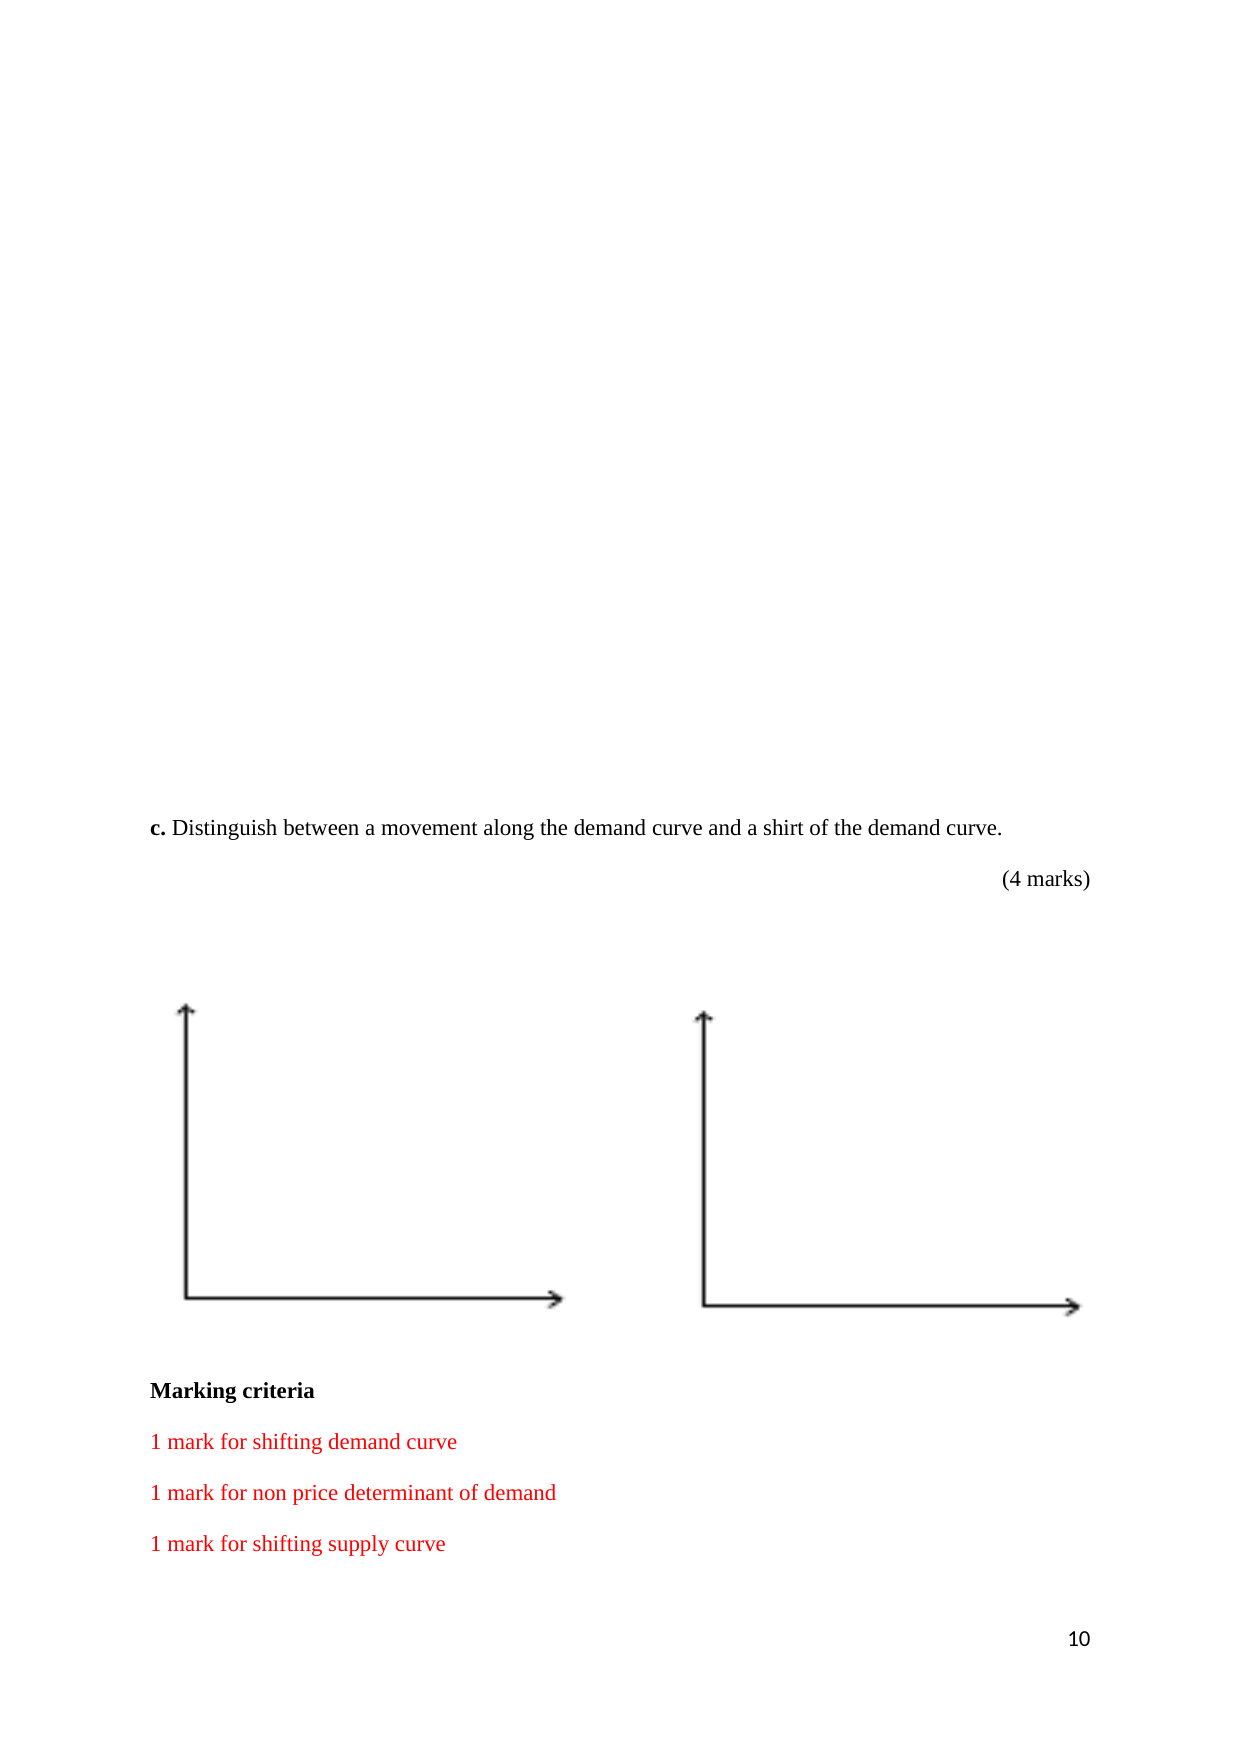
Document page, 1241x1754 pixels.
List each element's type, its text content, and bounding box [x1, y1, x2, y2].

text c. Distinguish between a movement along the demand curve and a shirt of the demand curve. [150, 813, 1090, 840]
text 1 mark for shifting demand curve [150, 1428, 1090, 1455]
text 1 mark for non price determinant of demand [150, 1479, 1090, 1506]
text (4 marks) [150, 864, 1090, 891]
picture [150, 983, 604, 1322]
text 1 mark for shifting supply curve [150, 1530, 1090, 1557]
picture [667, 990, 1121, 1329]
